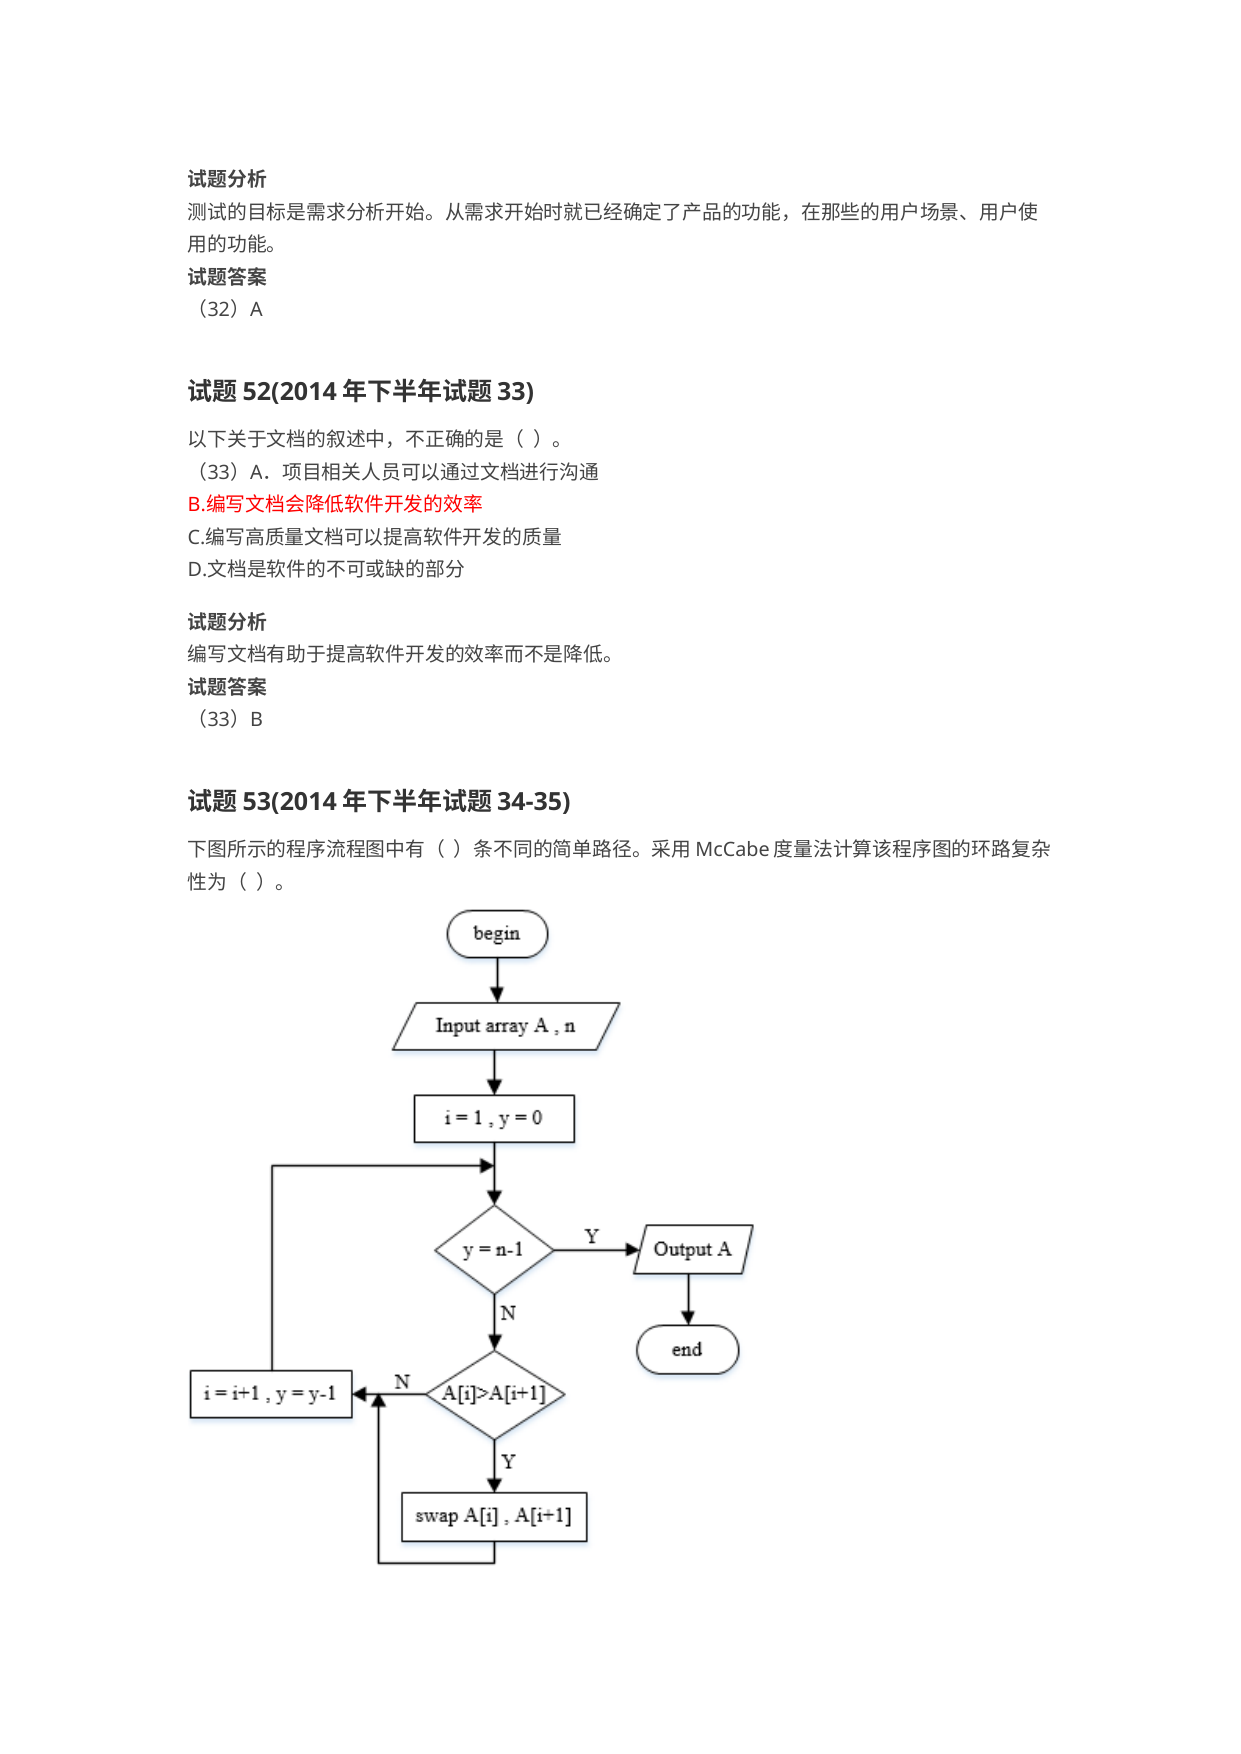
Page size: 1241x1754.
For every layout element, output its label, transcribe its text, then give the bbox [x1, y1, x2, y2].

picture [187, 907, 757, 1569]
text 试题答案 [187, 669, 1053, 702]
text 试题分析 [187, 162, 1053, 194]
text 以下关于文档的叙述中，不正确的是（ ）。 （33）A．项目相关人员可以通过文档进行沟通 B.编写文档会降低软件开发的效率 C.编写高质量文档可以提高软件开发的质量 D.文档是软件的不可或缺的部分 [187, 422, 1053, 584]
text 下图所示的程序流程图中有（ ）条不同的简单路径。采用McCabe度量法计算该程序图的环路复杂性为（ ）。 [187, 832, 1053, 897]
text 试题答案 [187, 259, 1053, 292]
subtitle 试题53(2014年下半年试题34-35) [187, 767, 1053, 832]
text 编写文档有助于提高软件开发的效率而不是降低。 [187, 637, 1053, 669]
text 试题分析 [187, 604, 1053, 637]
text （33）B [187, 702, 1053, 734]
subtitle 试题52(2014年下半年试题33) [187, 357, 1053, 422]
text 测试的目标是需求分析开始。从需求开始时就已经确定了产品的功能，在那些的用户场景、用户使用的功能。 [187, 194, 1053, 259]
text （32）A [187, 292, 1053, 324]
